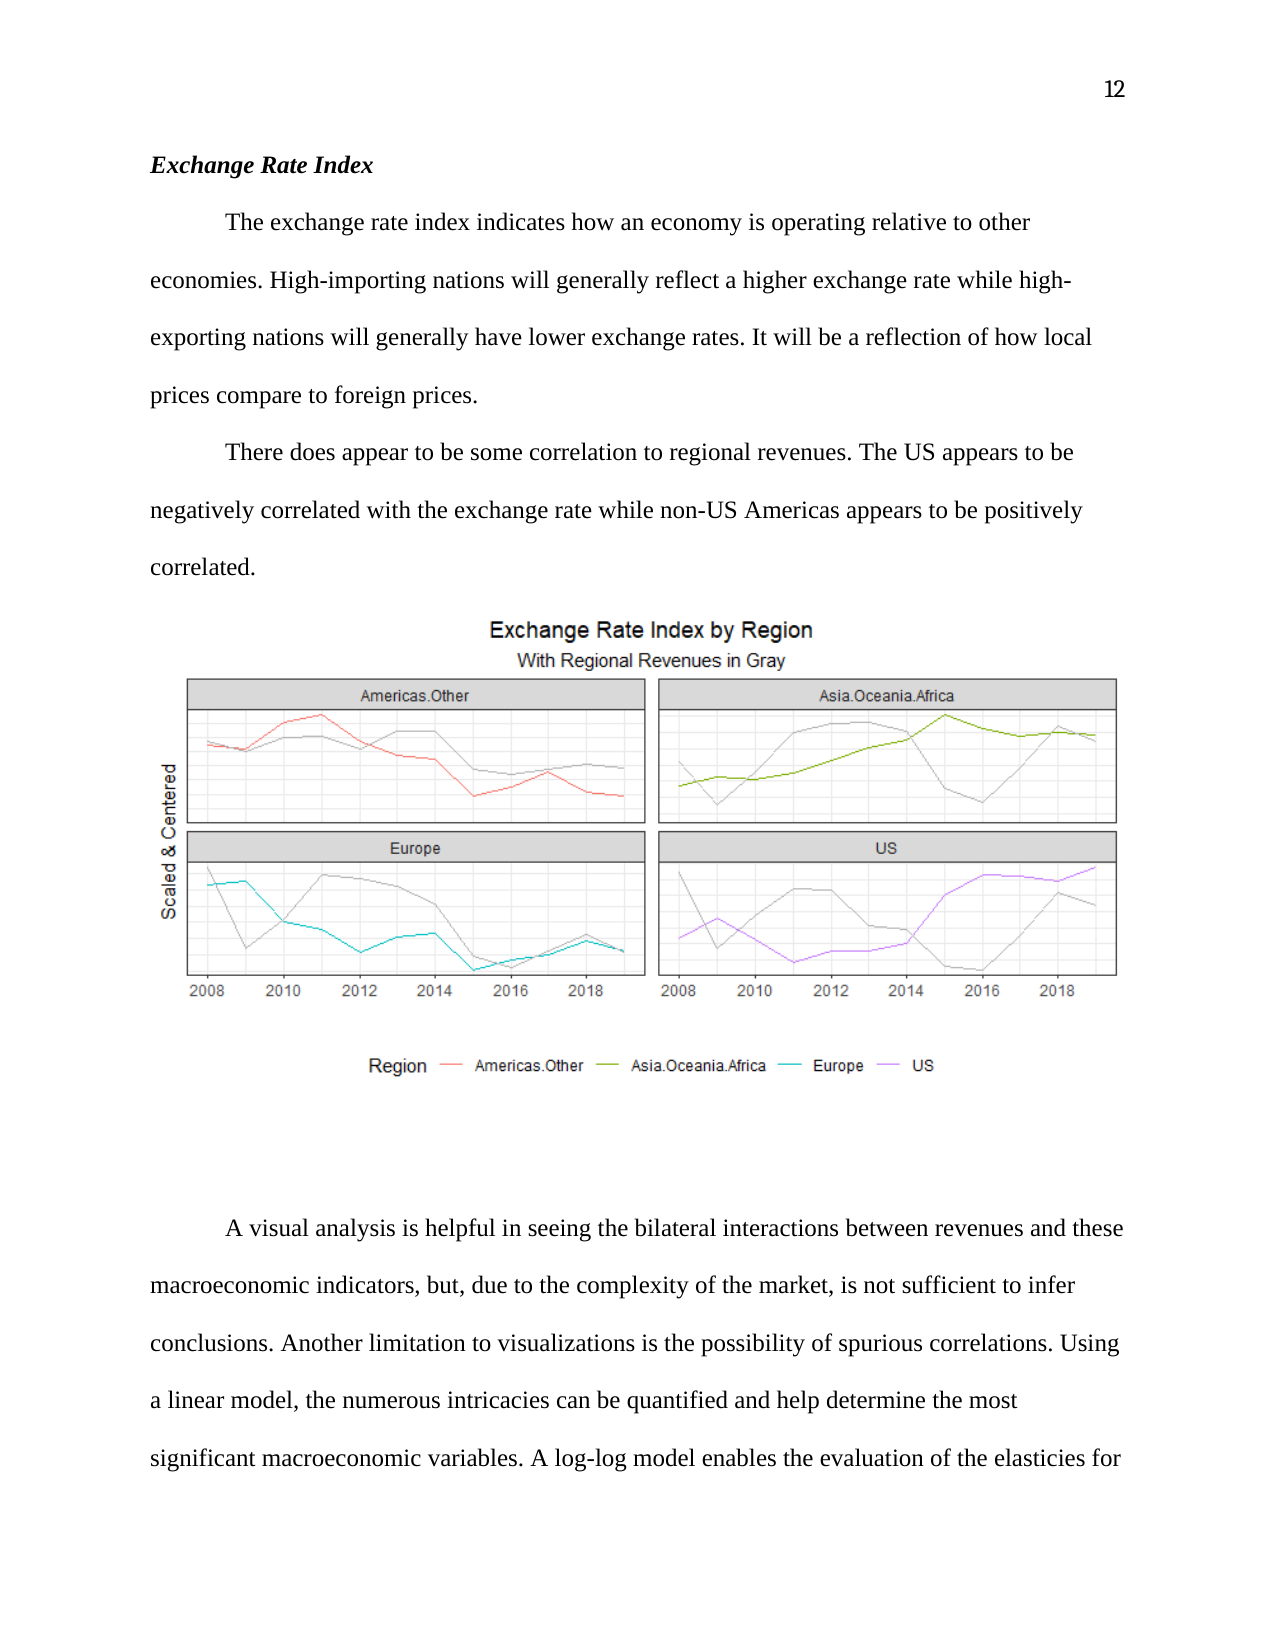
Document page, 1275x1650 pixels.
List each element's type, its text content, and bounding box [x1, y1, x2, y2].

text There does appear to be some correlation to regional revenues. The US appears to be negatively correlated with the exchange rate while non-US Americas appears to be positively correlated. [150, 437, 1125, 581]
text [150, 1213, 1125, 1472]
text The exchange rate index indicates how an economy is operating relative to other economies. High-importing nations will generally reflect a higher exchange rate while high-exporting nations will generally have lower exchange rates. It will be a reflection of how local prices compare to foreign prices. [150, 207, 1125, 409]
subtitle Exchange Rate Index [150, 150, 1125, 179]
picture [150, 610, 1125, 1098]
